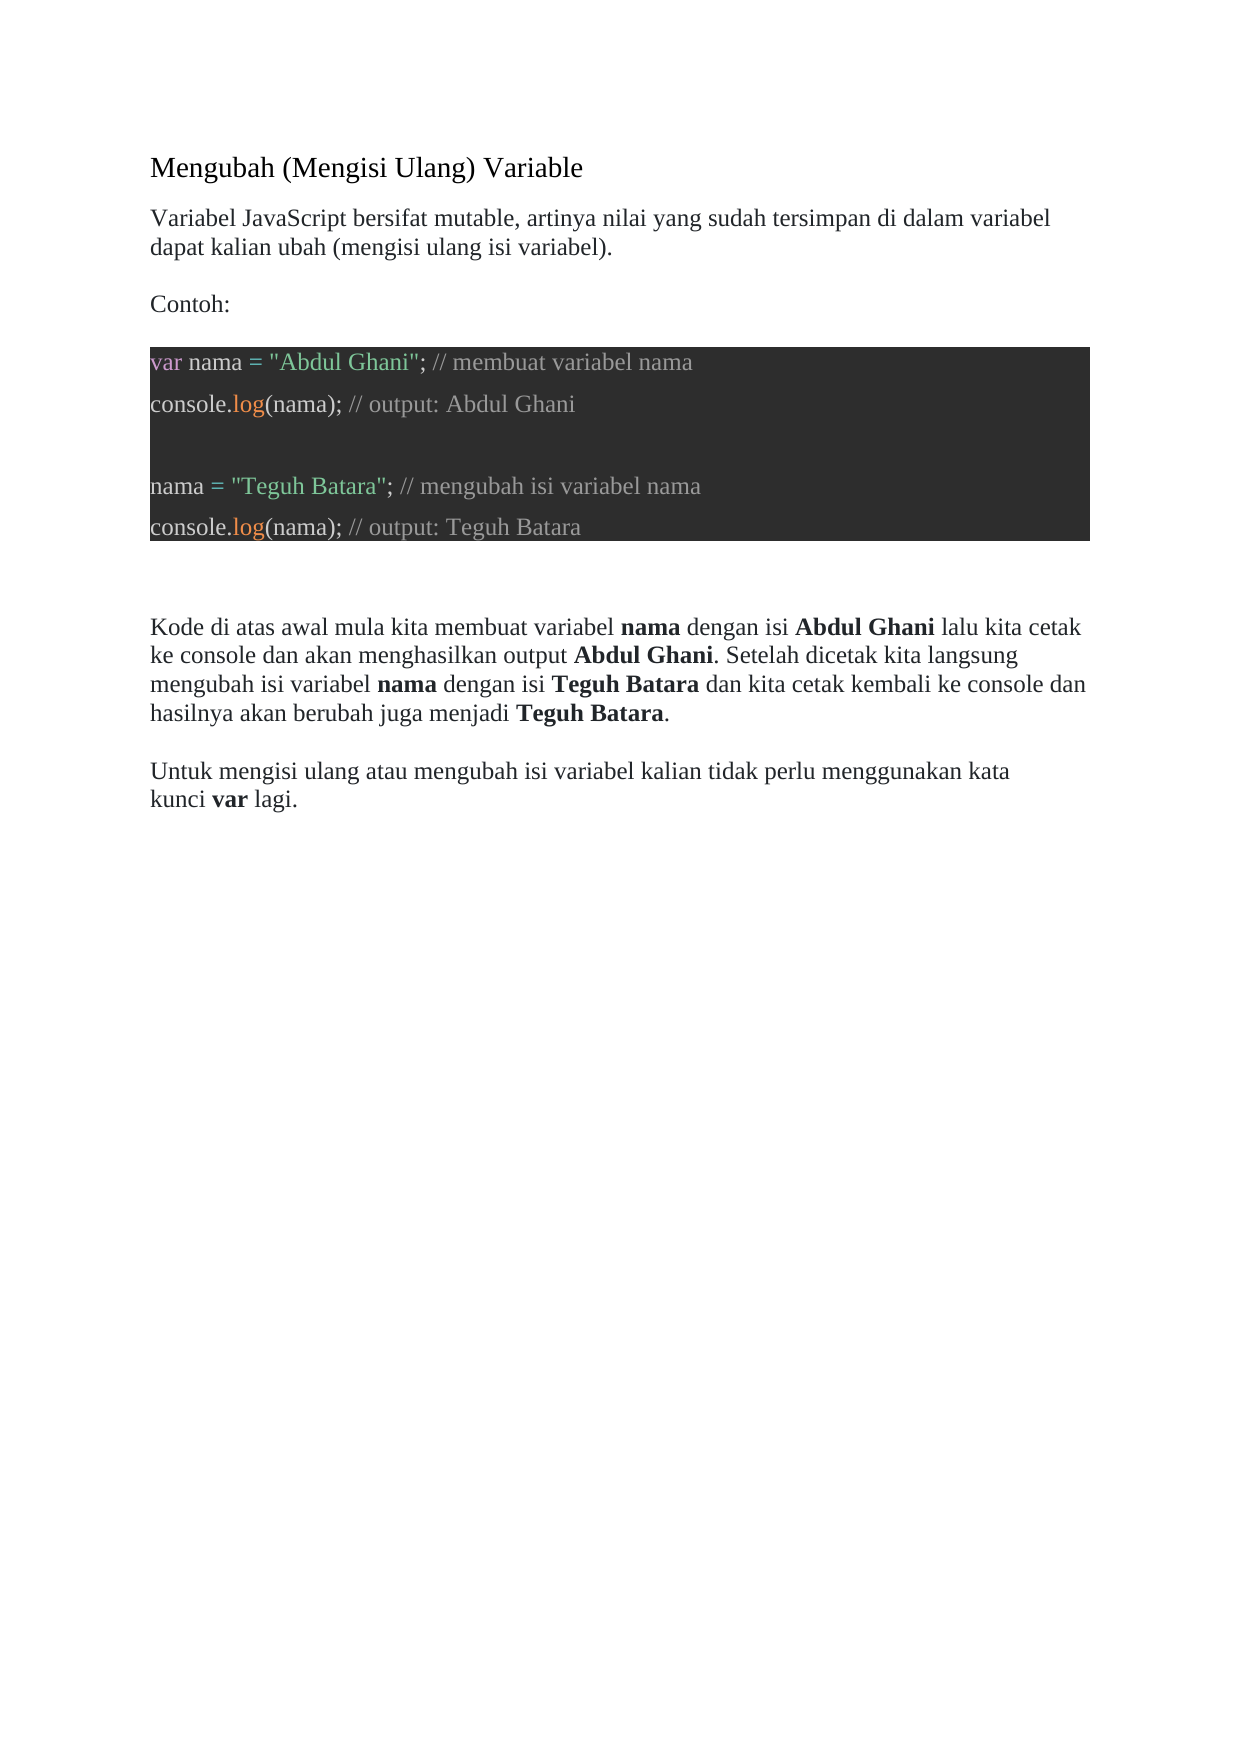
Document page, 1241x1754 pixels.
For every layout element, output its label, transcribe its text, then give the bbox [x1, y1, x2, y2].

text var nama = "Abdul Ghani"; // membuat variabel nama [150, 347, 1090, 376]
text Contoh: [150, 289, 1090, 318]
text console.log(nama); // output: Abdul Ghani [150, 389, 1090, 417]
text nama = "Teguh Batara"; // mengubah isi variabel nama [150, 471, 1090, 500]
text Untuk mengisi ulang atau mengubah isi variabel kalian tidak perlu menggunakan kata kunci var lagi. [150, 756, 1090, 813]
text console.log(nama); // output: Teguh Batara [150, 512, 1090, 541]
text Variabel JavaScript bersifat mutable, artinya nilai yang sudah tersimpan di dalam variabel dapat kalian ubah (mengisi ulang isi variabel). [150, 203, 1090, 260]
text Kode di atas awal mula kita membuat variabel nama dengan isi Abdul Ghani lalu kita cetak ke console dan akan menghasilkan output Abdul Ghani. Setelah dicetak kita langsung mengubah isi variabel nama dengan isi Teguh Batara dan kita cetak kembali ke console dan hasilnya akan berubah juga menjadi Teguh Batara. [150, 612, 1090, 727]
text Mengubah (Mengisi Ulang) Variable [150, 150, 1090, 183]
